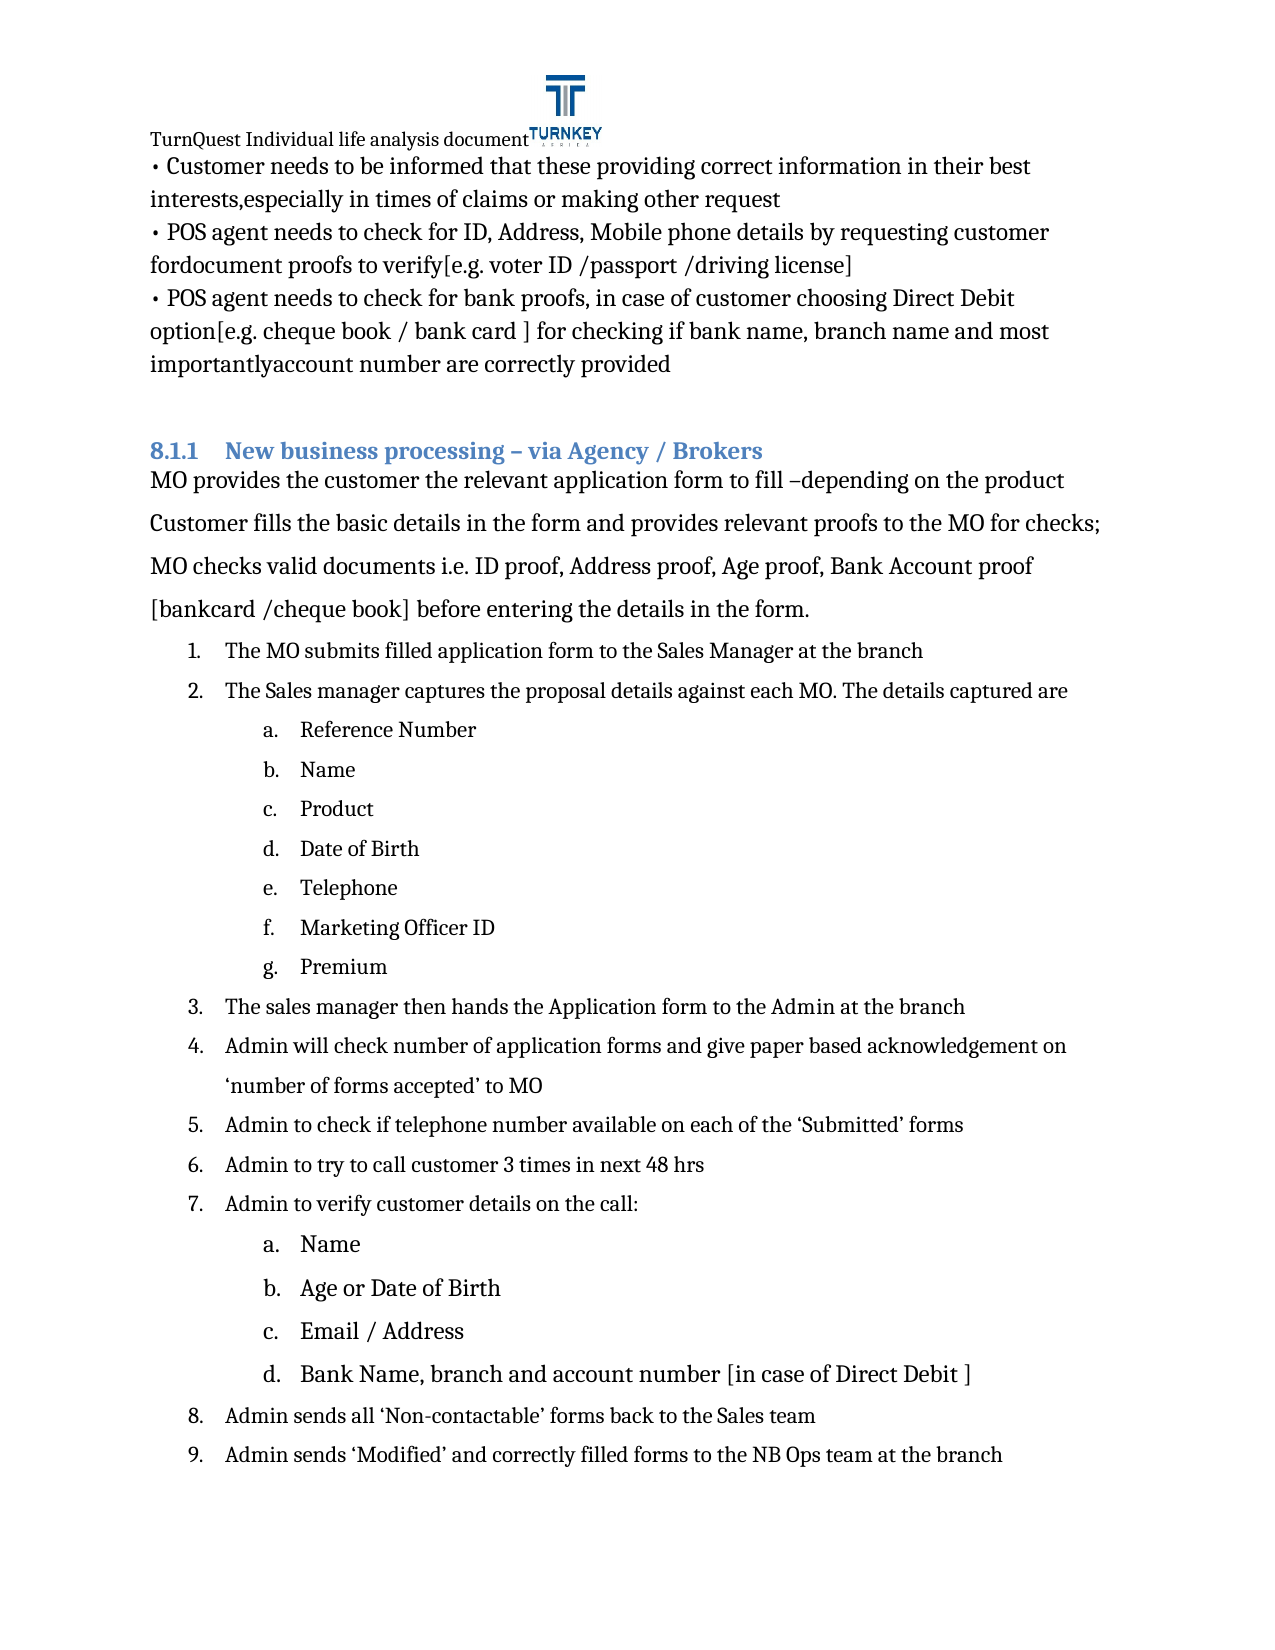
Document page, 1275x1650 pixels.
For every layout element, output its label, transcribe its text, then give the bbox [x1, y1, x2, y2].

list Admin sends all ‘Non-contactable’ forms back to the Sales team [188, 1403, 1125, 1429]
list Date of Birth [263, 836, 1125, 862]
list Telephone [263, 875, 1125, 901]
list Marketing Officer ID [263, 914, 1125, 941]
text MO checks valid documents i.e. ID proof, Address proof, Age proof, Bank Account proof [bankcard /cheque book] before entering the details in the form. [150, 552, 1125, 624]
text Customer fills the basic details in the form and provides relevant proofs to the MO for checks; [150, 509, 1125, 537]
list Name [263, 1230, 1125, 1259]
list The MO submits filled application form to the Sales Manager at the branch [188, 638, 1125, 664]
list Bank Name, branch and account number [in case of Direct Debit ] [263, 1360, 1125, 1388]
list Reference Number [263, 717, 1125, 743]
list Name [263, 757, 1125, 783]
text • Customer needs to be informed that these providing correct information in their best interests,especially in times of claims or making other request [150, 152, 1125, 214]
list The sales manager then hands the Application form to the Admin at the branch [188, 993, 1125, 1020]
list Email / Address [263, 1317, 1125, 1345]
list Product [263, 796, 1125, 822]
text MO provides the customer the relevant application form to fill –depending on the product [150, 466, 1125, 494]
list Age or Date of Birth [263, 1273, 1125, 1302]
list Admin to verify customer details on the call: [188, 1191, 1125, 1217]
picture [529, 75, 602, 147]
text • POS agent needs to check for ID, Address, Mobile phone details by requesting customer fordocument proofs to verify[e.g. voter ID /passport /driving license] [150, 218, 1125, 280]
list Admin to check if telephone number available on each of the ‘Submitted’ forms [188, 1112, 1125, 1138]
list The Sales manager captures the proposal details against each MO. The details captured are [188, 678, 1125, 704]
list Admin will check number of application forms and give paper based acknowledgement on ‘number of forms accepted’ to MO [188, 1033, 1125, 1099]
list Admin sends ‘Modified’ and correctly filled forms to the NB Ops team at the branch [188, 1442, 1125, 1469]
list Premium [263, 954, 1125, 980]
list Admin to try to call customer 3 times in next 48 hrs [188, 1151, 1125, 1178]
subtitle New business processing – via Agency / Brokers [150, 437, 1125, 466]
text • POS agent needs to check for bank proofs, in case of customer choosing Direct Debit option[e.g. cheque book / bank card ] for checking if bank name, branch name and most importantlyaccount number are correctly provided [150, 284, 1125, 379]
